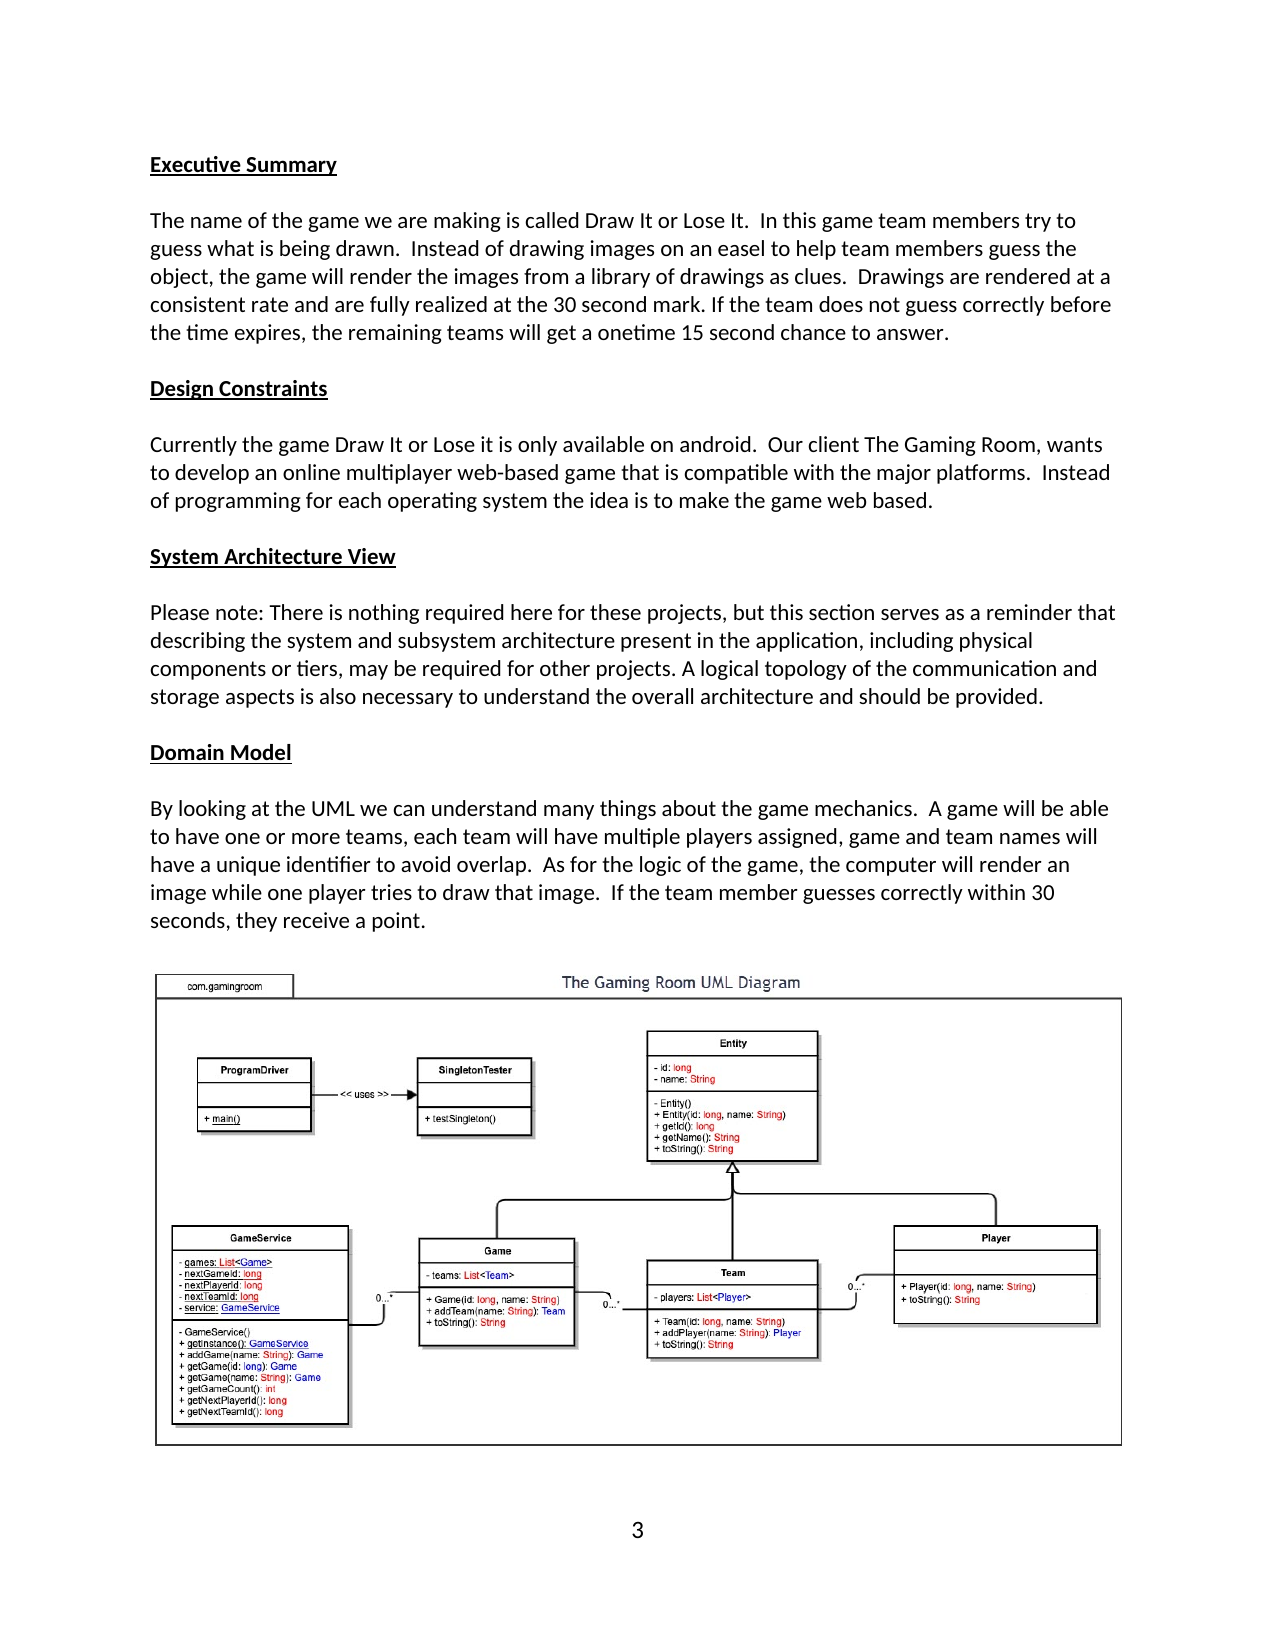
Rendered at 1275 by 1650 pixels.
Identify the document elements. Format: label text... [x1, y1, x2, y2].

text Currently the game Draw It or Lose it is only available on android. Our client The Gaming Room, wants to develop an online multiplayer web-based game that is compatible with the major platforms. Instead of programming for each operating system the idea is to make the game web based. [150, 430, 1125, 514]
subtitle Design Constraints [150, 374, 1125, 402]
subtitle Domain Model [150, 738, 1125, 766]
subtitle System Architecture View [150, 542, 1125, 570]
text The name of the game we are making is called Draw It or Lose It. In this game team members try to guess what is being drawn. Instead of drawing images on an easel to help team members guess the object, the game will render the images from a library of drawings as clues. Drawings are rendered at a consistent rate and are fully realized at the 30 second mark. If the team does not guess correctly before the time expires, the remaining teams will get a onetime 15 second chance to answer. [150, 206, 1125, 346]
picture [150, 962, 1125, 1452]
subtitle Executive Summary [150, 150, 1125, 178]
text By looking at the UML we can understand many things about the game mechanics. A game will be able to have one or more teams, each team will have multiple players assigned, game and team names will have a unique identifier to avoid overlap. As for the logic of the game, the computer will render an image while one player tries to draw that image. If the team member guesses correctly within 30 seconds, they receive a point. [150, 794, 1125, 934]
text Please note: There is nothing required here for these projects, but this section serves as a reminder that describing the system and subsystem architecture present in the application, including physical components or tiers, may be required for other projects. A logical topology of the communication and storage aspects is also necessary to understand the overall architecture and should be provided. [150, 598, 1125, 710]
